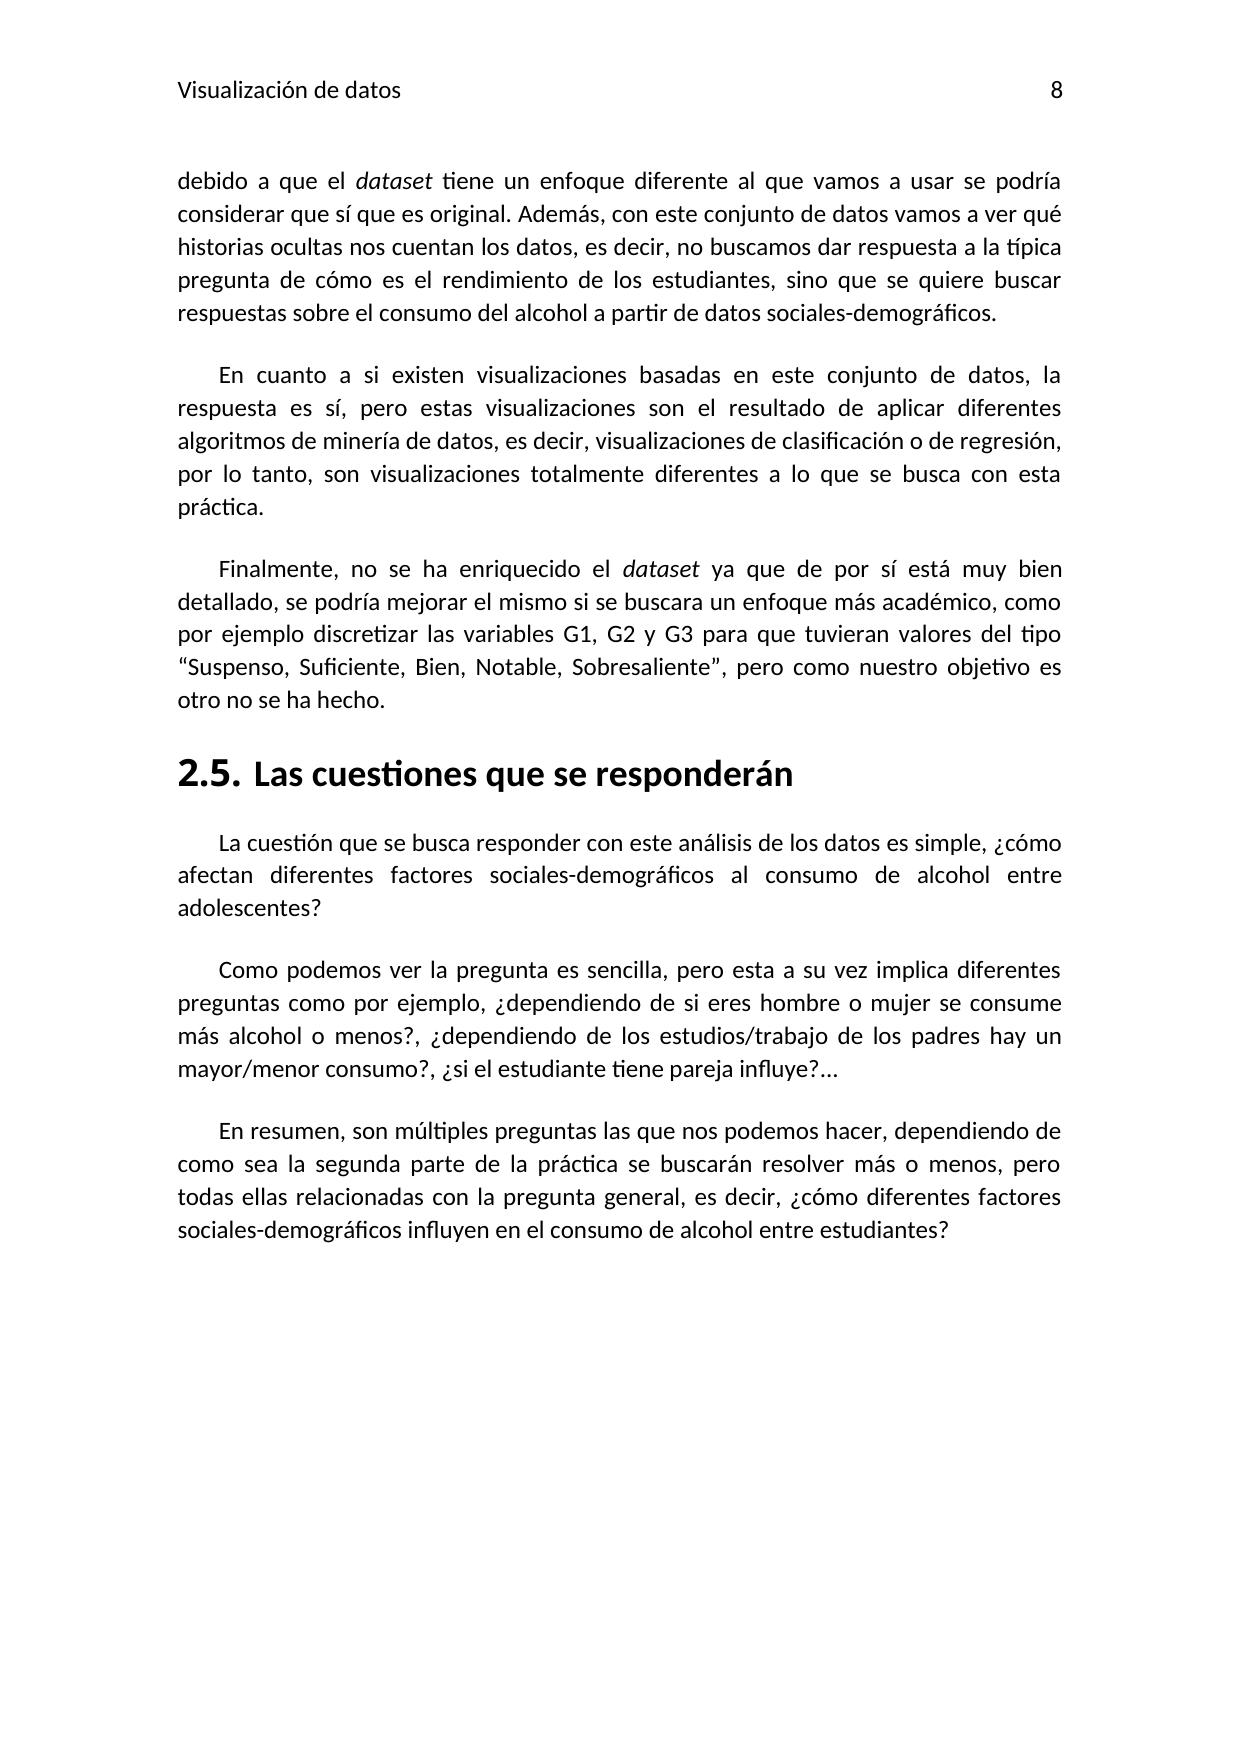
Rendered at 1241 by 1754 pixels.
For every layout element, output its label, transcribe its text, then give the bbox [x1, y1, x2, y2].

text Finalmente, no se ha enriquecido el dataset ya que de por sí está muy bien detallado, se podría mejorar el mismo si se buscara un enfoque más académico, como por ejemplo discretizar las variables G1, G2 y G3 para que tuvieran valores del tipo “Suspenso, Suficiente, Bien, Notable, Sobresaliente”, pero como nuestro objetivo es otro no se ha hecho. [177, 553, 1063, 715]
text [177, 165, 1063, 327]
text En resumen, son múltiples preguntas las que nos podemos hacer, dependiendo de como sea la segunda parte de la práctica se buscarán resolver más o menos, pero todas ellas relacionadas con la pregunta general, es decir, ¿cómo diferentes factores sociales-demográficos influyen en el consumo de alcohol entre estudiantes? [177, 1115, 1063, 1245]
text En cuanto a si existen visualizaciones basadas en este conjunto de datos, la respuesta es sí, pero estas visualizaciones son el resultado de aplicar diferentes algoritmos de minería de datos, es decir, visualizaciones de clasificación o de regresión, por lo tanto, son visualizaciones totalmente diferentes a lo que se busca con esta práctica. [177, 359, 1063, 521]
text Como podemos ver la pregunta es sencilla, pero esta a su vez implica diferentes preguntas como por ejemplo, ¿dependiendo de si eres hombre o mujer se consume más alcohol o menos?, ¿dependiendo de los estudios/trabajo de los padres hay un mayor/menor consumo?, ¿si el estudiante tiene pareja influye?... [177, 954, 1063, 1084]
text La cuestión que se busca responder con este análisis de los datos es simple, ¿cómo afectan diferentes factores sociales-demográficos al consumo de alcohol entre adolescentes? [177, 827, 1063, 923]
subtitle Las cuestiones que se responderán [177, 747, 1063, 798]
